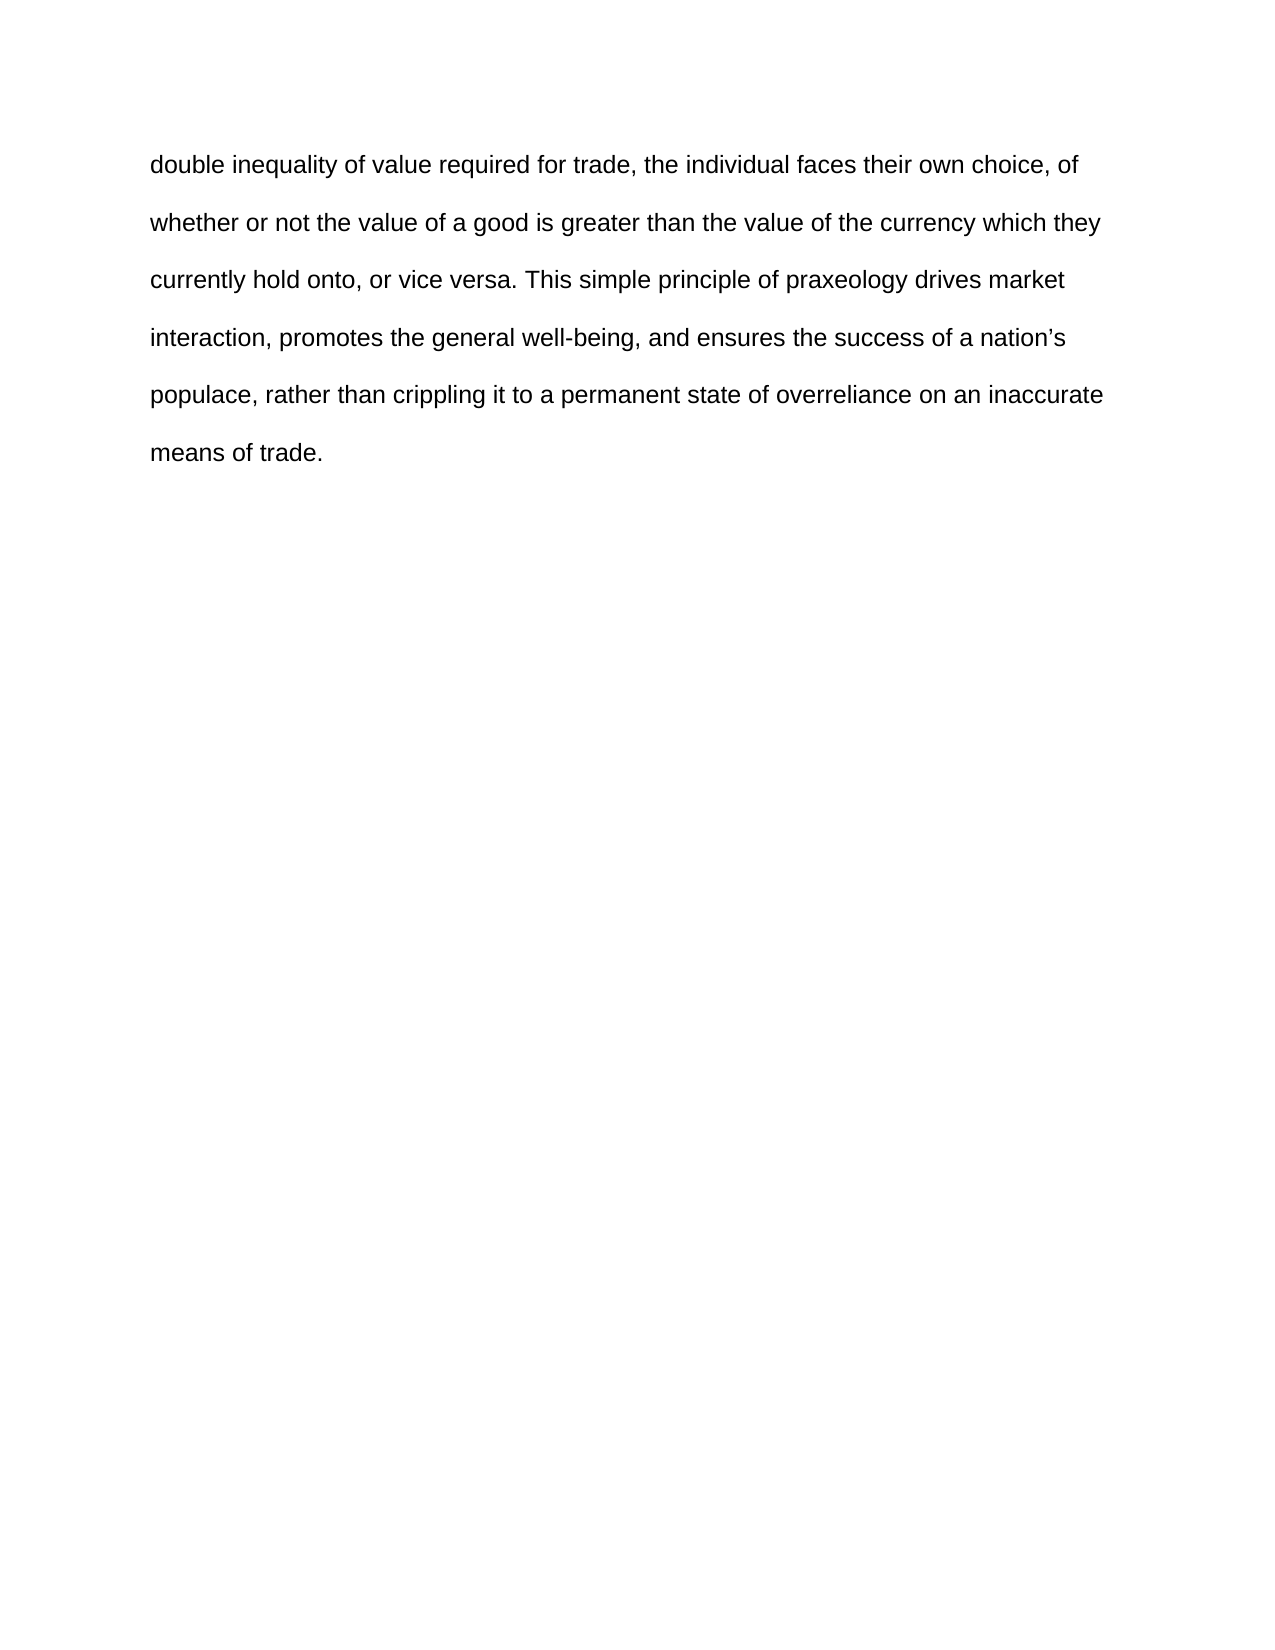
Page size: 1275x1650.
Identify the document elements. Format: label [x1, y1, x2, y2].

text [150, 150, 1125, 466]
